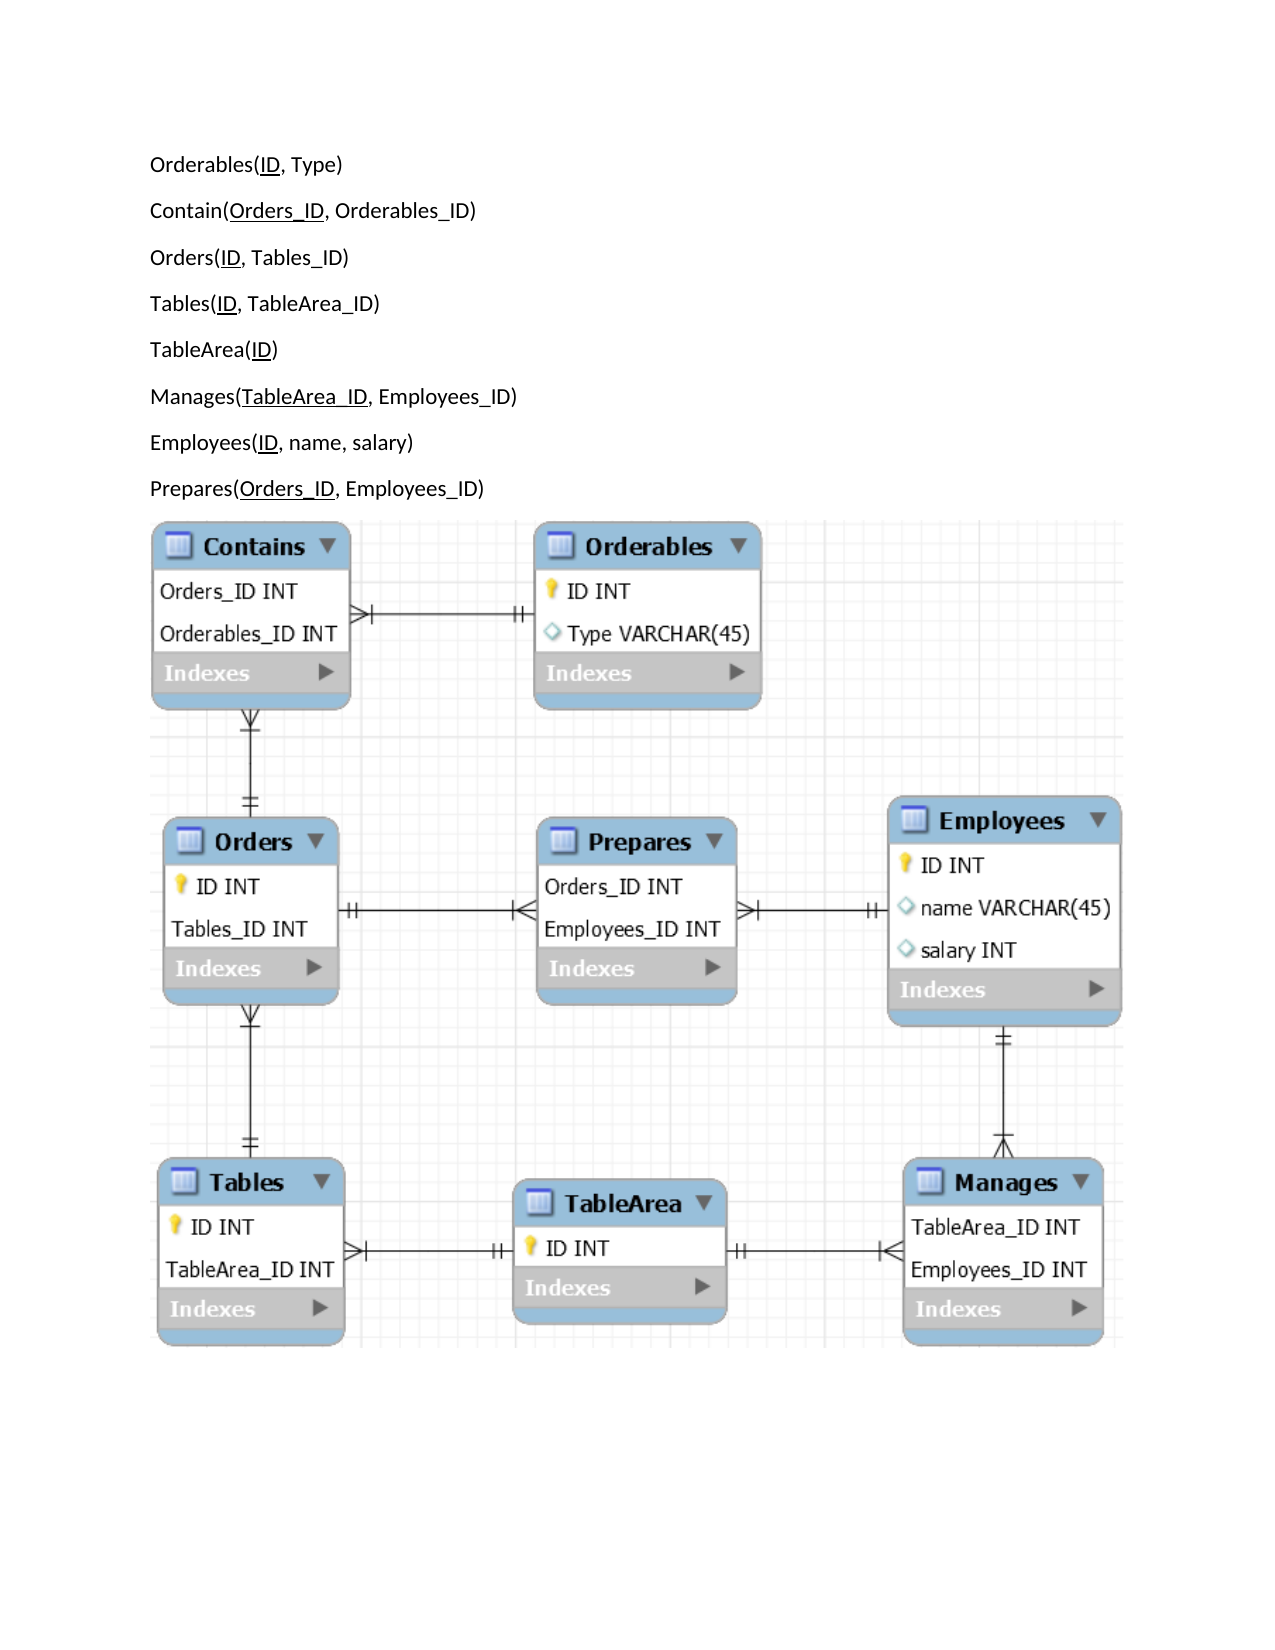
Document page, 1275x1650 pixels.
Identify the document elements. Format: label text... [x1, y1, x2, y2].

picture [150, 520, 1124, 1348]
text TableArea(ID) [150, 335, 1125, 363]
text Prepares(Orders_ID, Employees_ID) [150, 474, 1125, 502]
text Employees(ID, name, salary) [150, 428, 1125, 456]
text Manages(TableArea_ID, Employees_ID) [150, 382, 1125, 410]
text Orders(ID, Tables_ID) [150, 243, 1125, 271]
text Tables(ID, TableArea_ID) [150, 289, 1125, 317]
text Orderables(ID, Type) [150, 150, 1125, 178]
text Contain(Orders_ID, Orderables_ID) [150, 196, 1125, 224]
